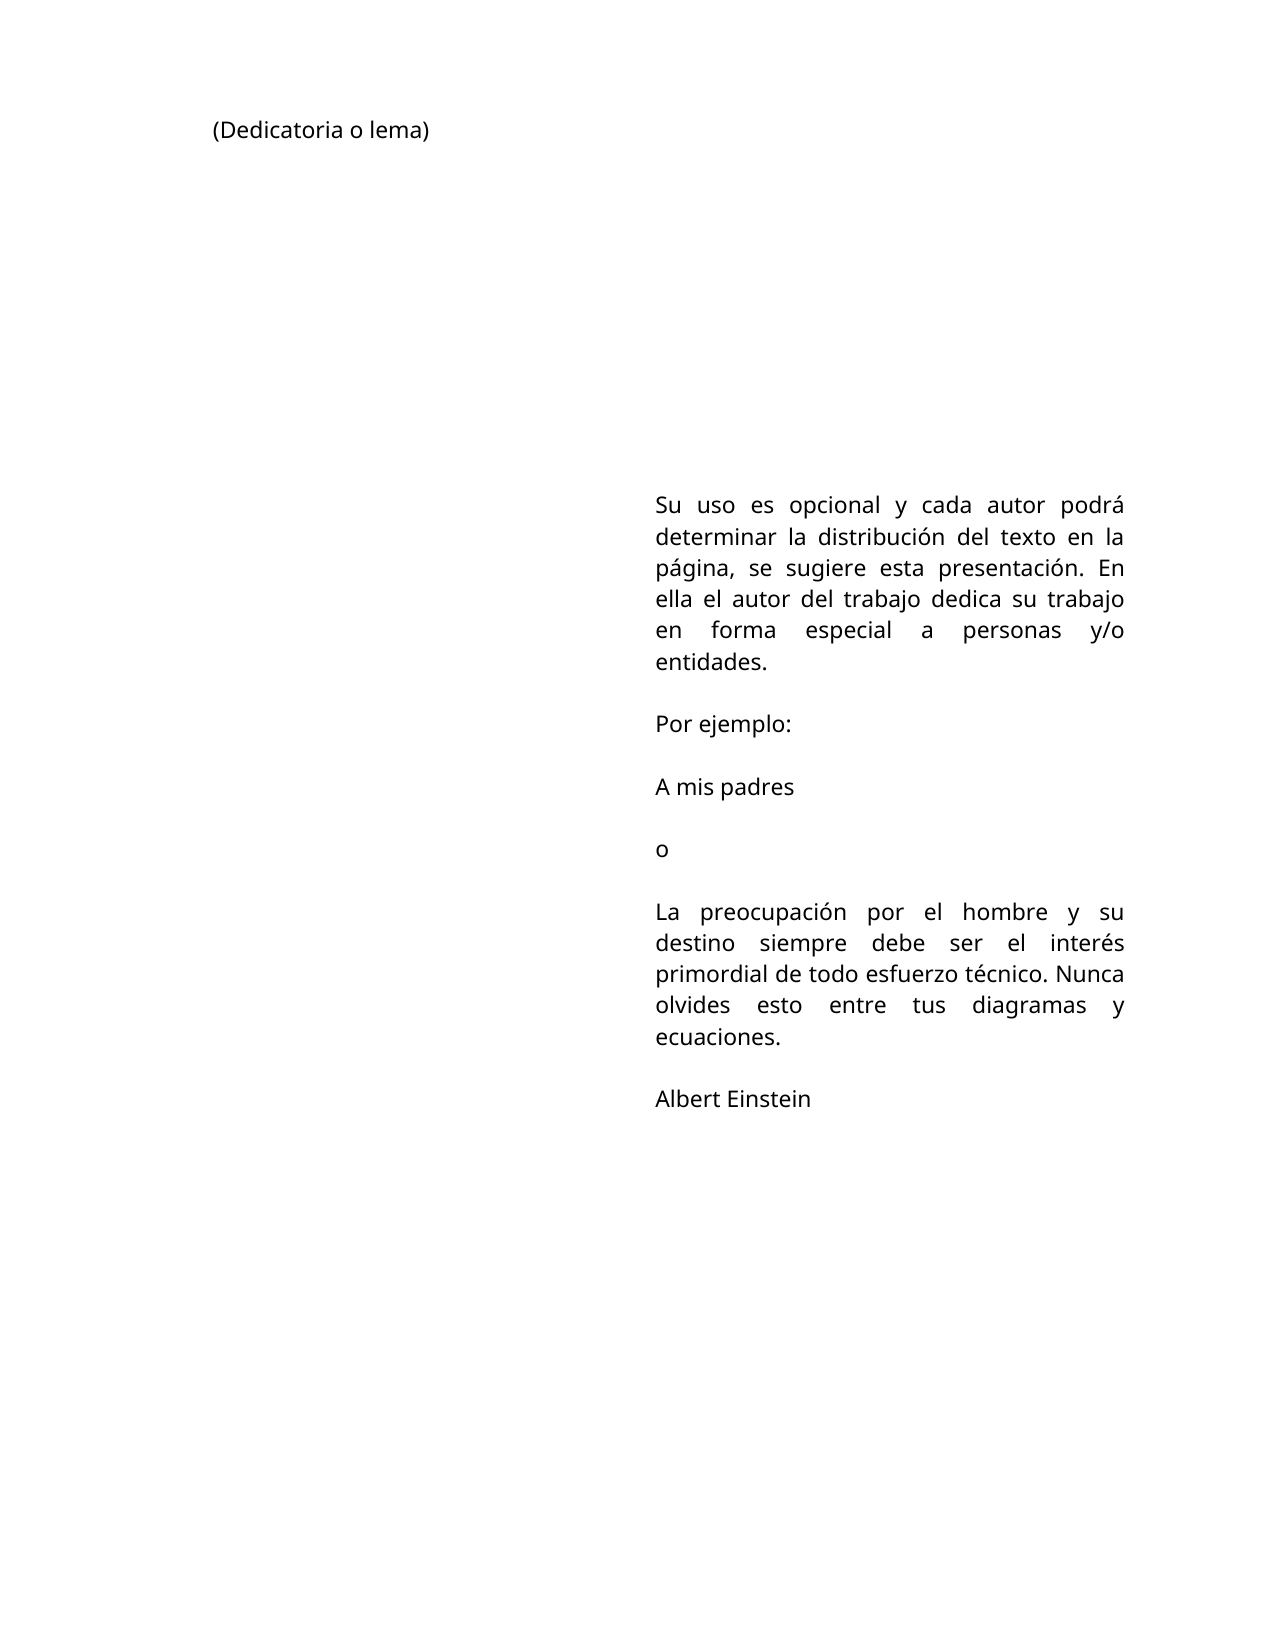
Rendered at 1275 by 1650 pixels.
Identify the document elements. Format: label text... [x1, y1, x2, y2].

list Su uso es opcional y cada autor podrá determinar la distribución del texto en la página, se sugiere esta presentación. En ella el autor del trabajo dedica su trabajo en forma especial a personas y/o entidades. [655, 489, 1125, 677]
list (Dedicatoria o lema) [213, 114, 1125, 146]
list o [581, 833, 1125, 864]
list La preocupación por el hombre y su destino siempre debe ser el interés primordial de todo esfuerzo técnico. Nunca olvides esto entre tus diagramas y ecuaciones. [655, 896, 1125, 1052]
list Por ejemplo: [581, 708, 1125, 739]
list Albert Einstein [581, 1083, 1125, 1114]
list A mis padres [581, 771, 1125, 802]
